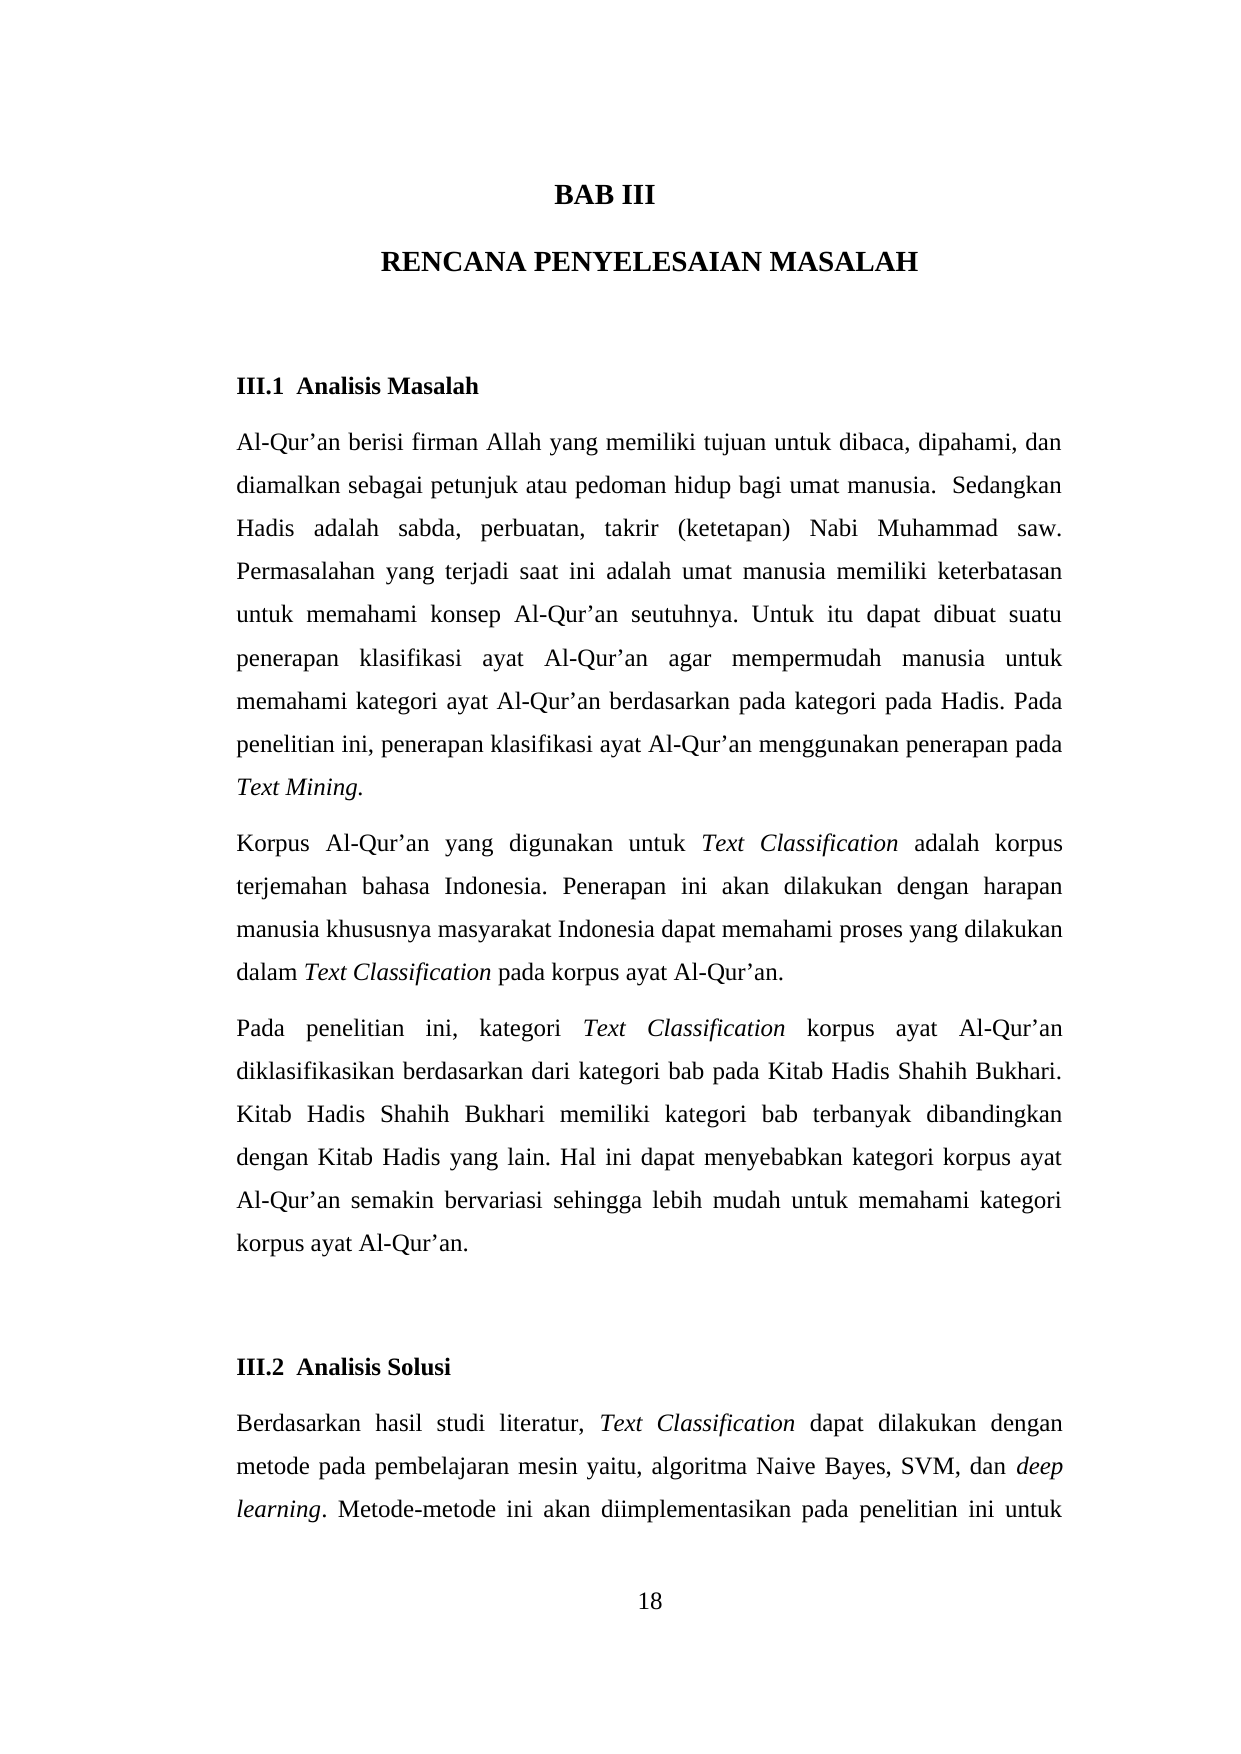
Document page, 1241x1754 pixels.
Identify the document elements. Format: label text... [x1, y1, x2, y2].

subtitle Analisis Masalah [236, 371, 1063, 400]
subtitle Analisis Solusi [236, 1352, 1063, 1381]
text Al-Qur’an berisi firman Allah yang memiliki tujuan untuk dibaca, dipahami, dan diamalkan sebagai petunjuk atau pedoman hidup bagi umat manusia. Sedangkan Hadis adalah sabda, perbuatan, takrir (ketetapan) Nabi Muhammad saw. Permasalahan yang terjadi saat ini adalah umat manusia memiliki keterbatasan untuk memahami konsep Al-Qur’an seutuhnya. Untuk itu dapat dibuat suatu penerapan klasifikasi ayat Al-Qur’an agar mempermudah manusia untuk memahami kategori ayat Al-Qur’an berdasarkan pada kategori pada Hadis. Pada penelitian ini, penerapan klasifikasi ayat Al-Qur’an menggunakan penerapan pada Text Mining. [236, 427, 1063, 801]
subtitle RENCANA PENYELESAIAN MASALAH [236, 177, 1063, 278]
text Korpus Al-Qur’an yang digunakan untuk Text Classification adalah korpus terjemahan bahasa Indonesia. Penerapan ini akan dilakukan dengan harapan manusia khususnya masyarakat Indonesia dapat memahami proses yang dilakukan dalam Text Classification pada korpus ayat Al-Qur’an. [236, 828, 1063, 986]
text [236, 1408, 1063, 1523]
text Pada penelitian ini, kategori Text Classification korpus ayat Al-Qur’an diklasifikasikan berdasarkan dari kategori bab pada Kitab Hadis Shahih Bukhari. Kitab Hadis Shahih Bukhari memiliki kategori bab terbanyak dibandingkan dengan Kitab Hadis yang lain. Hal ini dapat menyebabkan kategori korpus ayat Al-Qur’an semakin bervariasi sehingga lebih mudah untuk memahami kategori korpus ayat Al-Qur’an. [236, 1013, 1063, 1257]
